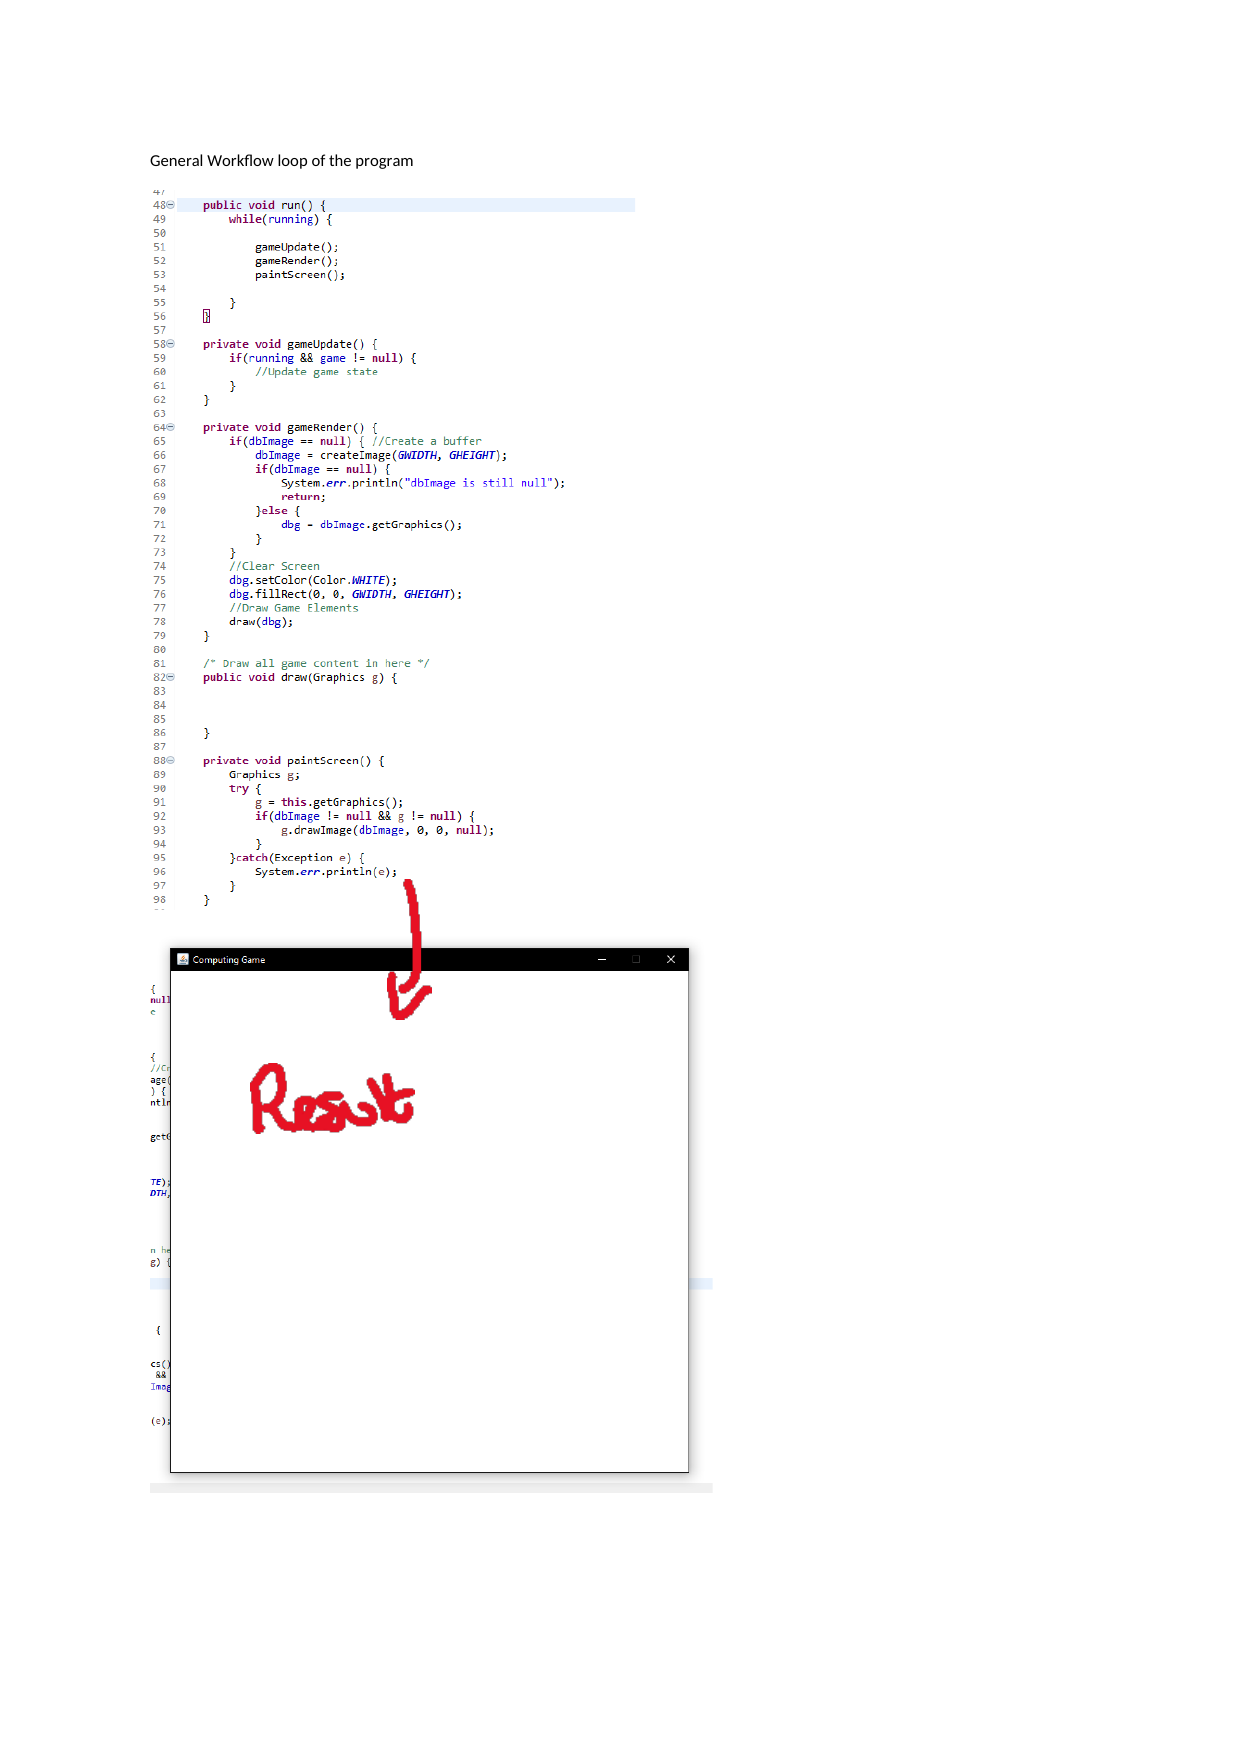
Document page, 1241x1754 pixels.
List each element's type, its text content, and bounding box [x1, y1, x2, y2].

picture [150, 188, 713, 1493]
text General Workflow loop of the program [150, 150, 1090, 170]
